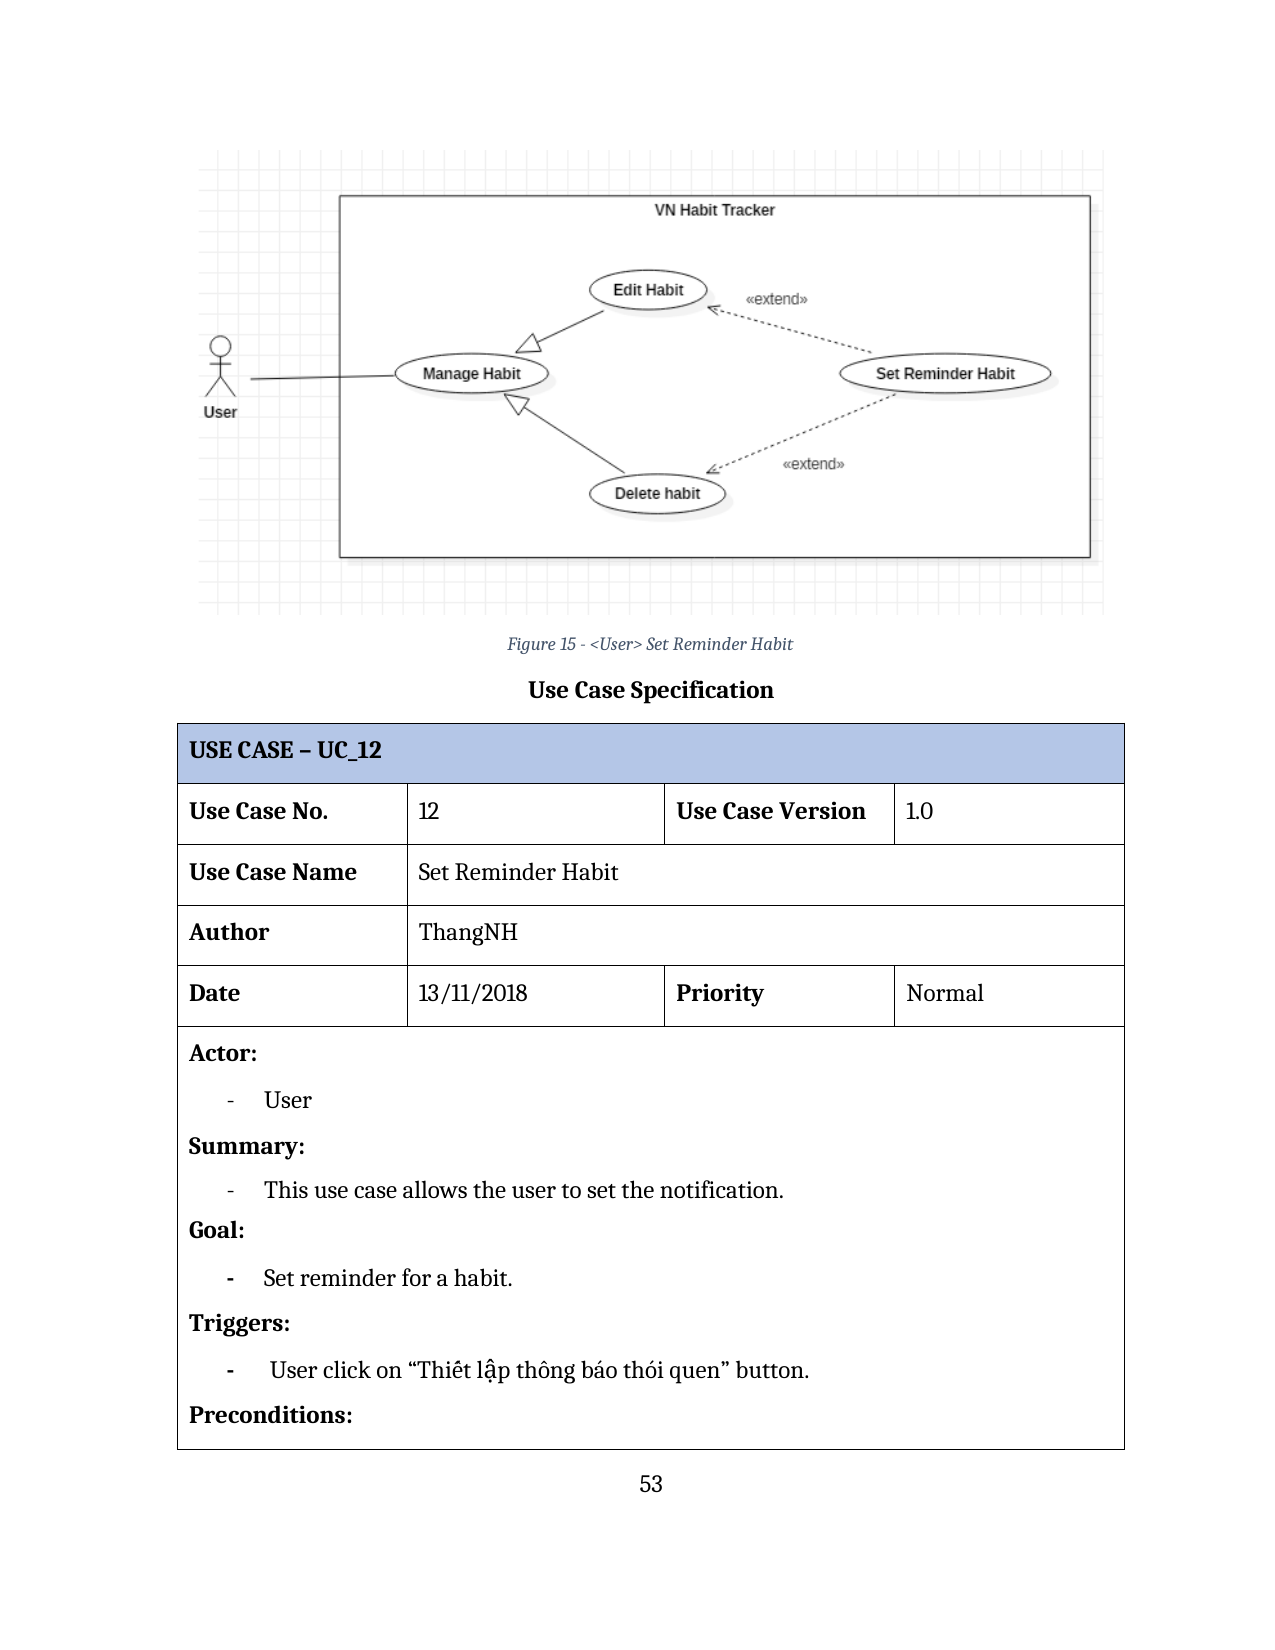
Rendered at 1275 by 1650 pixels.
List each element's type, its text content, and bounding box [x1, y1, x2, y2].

table_cell 1.0 [895, 784, 1124, 844]
table_cell 12 [408, 784, 664, 844]
table_cell Priority [665, 966, 894, 1026]
table_cell ThangNH [408, 906, 1124, 965]
table_cell Set Reminder Habit [408, 845, 1124, 904]
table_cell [178, 1027, 1124, 1448]
table_cell Author [178, 906, 407, 965]
picture [198, 150, 1104, 615]
text Figure 15 - <User> Set Reminder Habit [177, 633, 1125, 655]
table_header USE CASE – UC_12 [178, 724, 1124, 783]
table_cell Date [178, 966, 407, 1026]
table_cell 13/11/2018 [408, 966, 664, 1026]
table_cell Normal [895, 966, 1124, 1026]
list Use Case Specification [177, 676, 1125, 704]
table_cell Use Case No. [178, 784, 407, 844]
table_cell Use Case Name [178, 845, 407, 904]
table_cell Use Case Version [665, 784, 894, 844]
